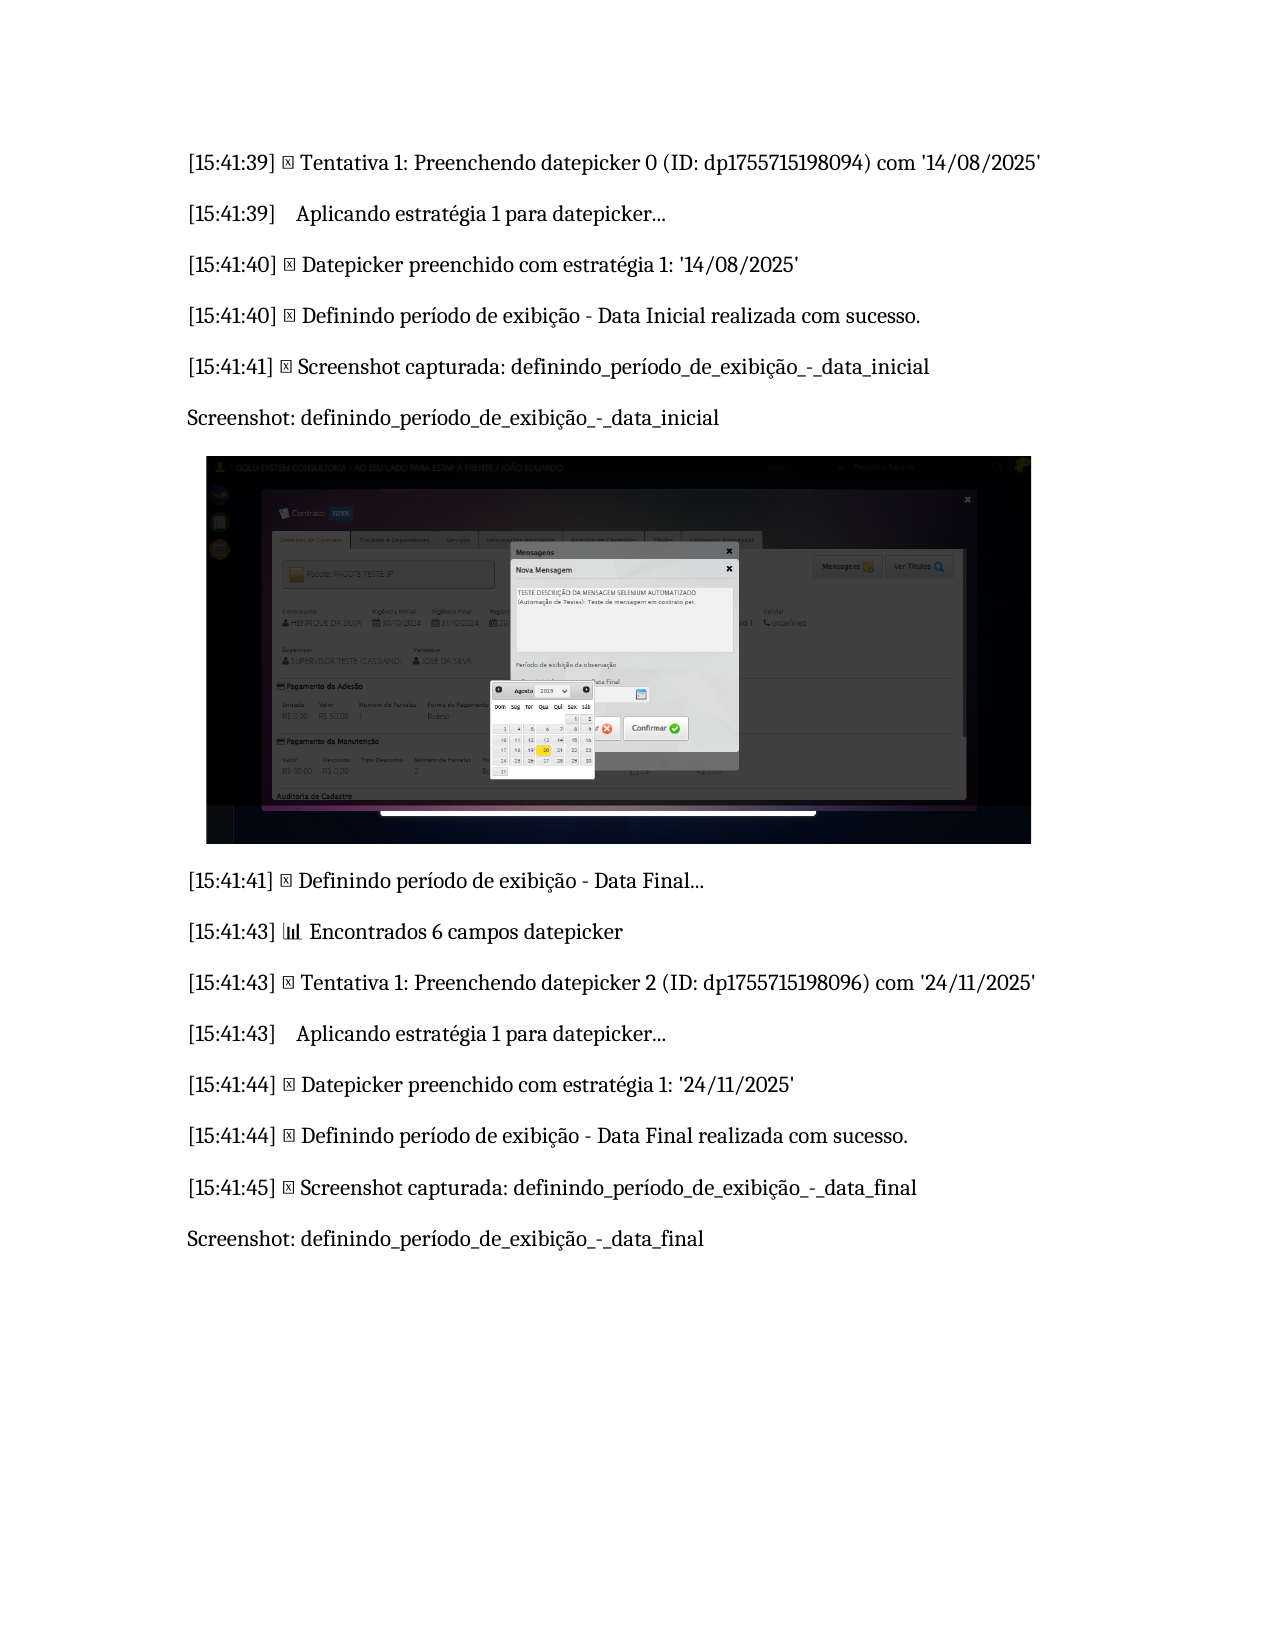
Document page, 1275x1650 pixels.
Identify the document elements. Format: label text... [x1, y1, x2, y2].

text [15:41:43] 📊 Encontrados 6 campos datepicker [187, 919, 1087, 945]
text [15:41:40] ✅ Datepicker preenchido com estratégia 1: '14/08/2025' [187, 252, 1087, 278]
text [15:41:45] 📸 Screenshot capturada: definindo_período_de_exibição_-_data_final [187, 1174, 1087, 1201]
text [15:41:41] 📸 Screenshot capturada: definindo_período_de_exibição_-_data_inicial [187, 354, 1087, 381]
text [15:41:41] 🔄 Definindo período de exibição - Data Final... [187, 868, 1087, 894]
text [15:41:39] Aplicando estratégia 1 para datepicker... [187, 201, 1087, 227]
text [15:41:43] Aplicando estratégia 1 para datepicker... [187, 1021, 1087, 1047]
text [15:41:44] ✅ Datepicker preenchido com estratégia 1: '24/11/2025' [187, 1072, 1087, 1098]
picture [206, 456, 1032, 844]
text [15:41:43] 🎯 Tentativa 1: Preenchendo datepicker 2 (ID: dp1755715198096) com '24/11/2025' [187, 970, 1087, 996]
text [15:41:44] ✅ Definindo período de exibição - Data Final realizada com sucesso. [187, 1123, 1087, 1149]
text [15:41:39] 🎯 Tentativa 1: Preenchendo datepicker 0 (ID: dp1755715198094) com '14/08/2025' [187, 150, 1087, 176]
text Screenshot: definindo_período_de_exibição_-_data_inicial [187, 405, 1087, 432]
text Screenshot: definindo_período_de_exibição_-_data_final [187, 1225, 1087, 1252]
text [15:41:40] ✅ Definindo período de exibição - Data Inicial realizada com sucesso. [187, 303, 1087, 329]
